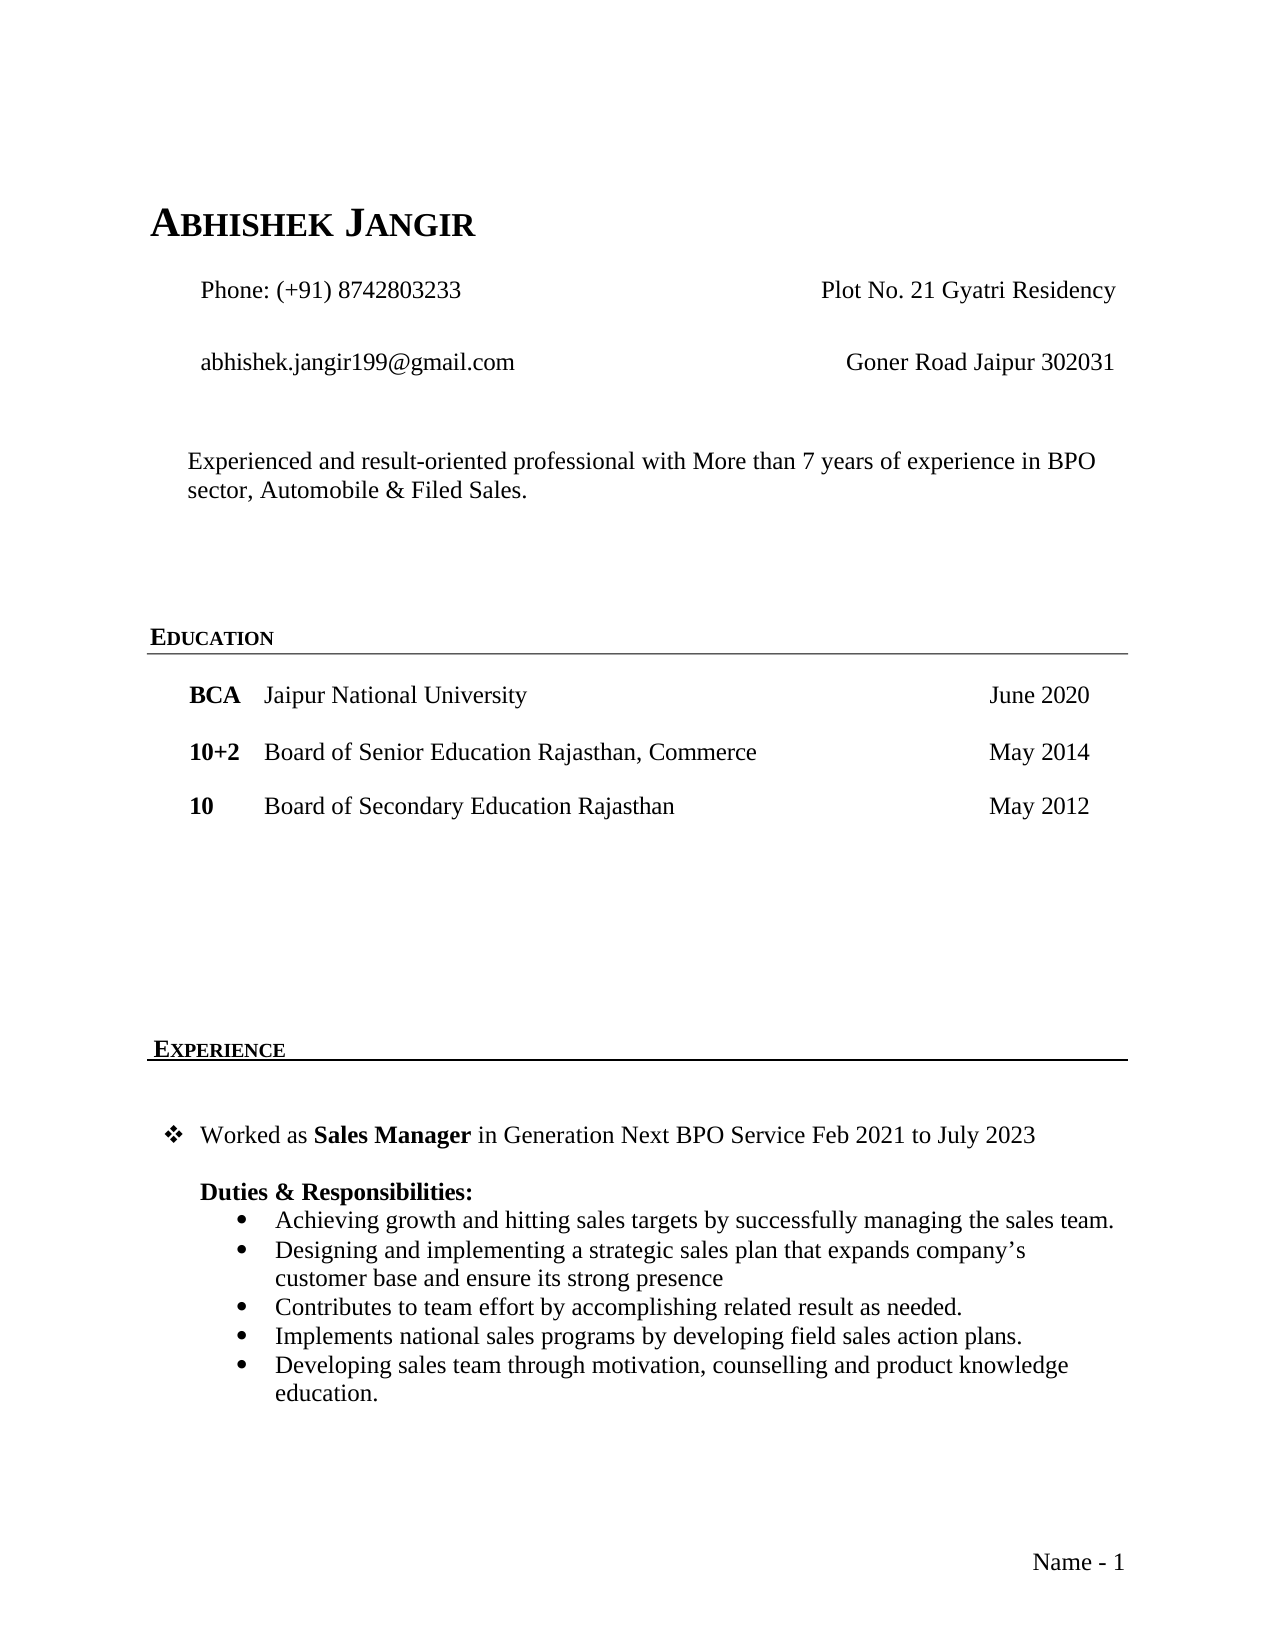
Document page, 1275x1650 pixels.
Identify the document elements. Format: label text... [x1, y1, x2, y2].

list Contributes to team effort by accomplishing related result as needed. [237, 1292, 1139, 1321]
table_cell Board of Senior Education Rajasthan, Commerce [253, 724, 872, 780]
table_header BCA [184, 681, 253, 723]
text Experienced and result-oriented professional with More than 7 years of experience in BPO sector, Automobile & Filed Sales. [187, 446, 1139, 504]
table_cell May 2014 [873, 724, 1095, 780]
subtitle Education [150, 622, 1139, 651]
table_cell 10+2 [184, 724, 253, 780]
list Implements national sales programs by developing field sales action plans. [237, 1321, 1139, 1350]
table_cell Board of Secondary Education Rajasthan [253, 780, 872, 822]
subtitle Duties & Responsibilities: [200, 1178, 1139, 1206]
table_header June 2020 [873, 681, 1095, 723]
list Achieving growth and hitting sales targets by successfully managing the sales team. [237, 1206, 1139, 1235]
table_cell 10 [184, 780, 253, 822]
text Experience [147, 1034, 1139, 1063]
list Designing and implementing a strategic sales plan that expands company’s customer base and ensure its strong presence [237, 1235, 1123, 1292]
table_header Plot No. 21 Gyatri Residency Goner Road Jaipur 302031 [671, 276, 1121, 416]
list Worked as Sales Manager in Generation Next BPO Service Feb 2021 to July 2023 [162, 1120, 1139, 1149]
table_header Phone: (+91) 8742803233 abhishek.jangir199@gmail.com [195, 276, 671, 416]
table_cell May 2012 [873, 780, 1095, 822]
list Developing sales team through motivation, counselling and product knowledge education. [237, 1350, 1076, 1407]
title Abhishek Jangir [150, 198, 1139, 246]
table_header Jaipur National University [253, 681, 872, 723]
